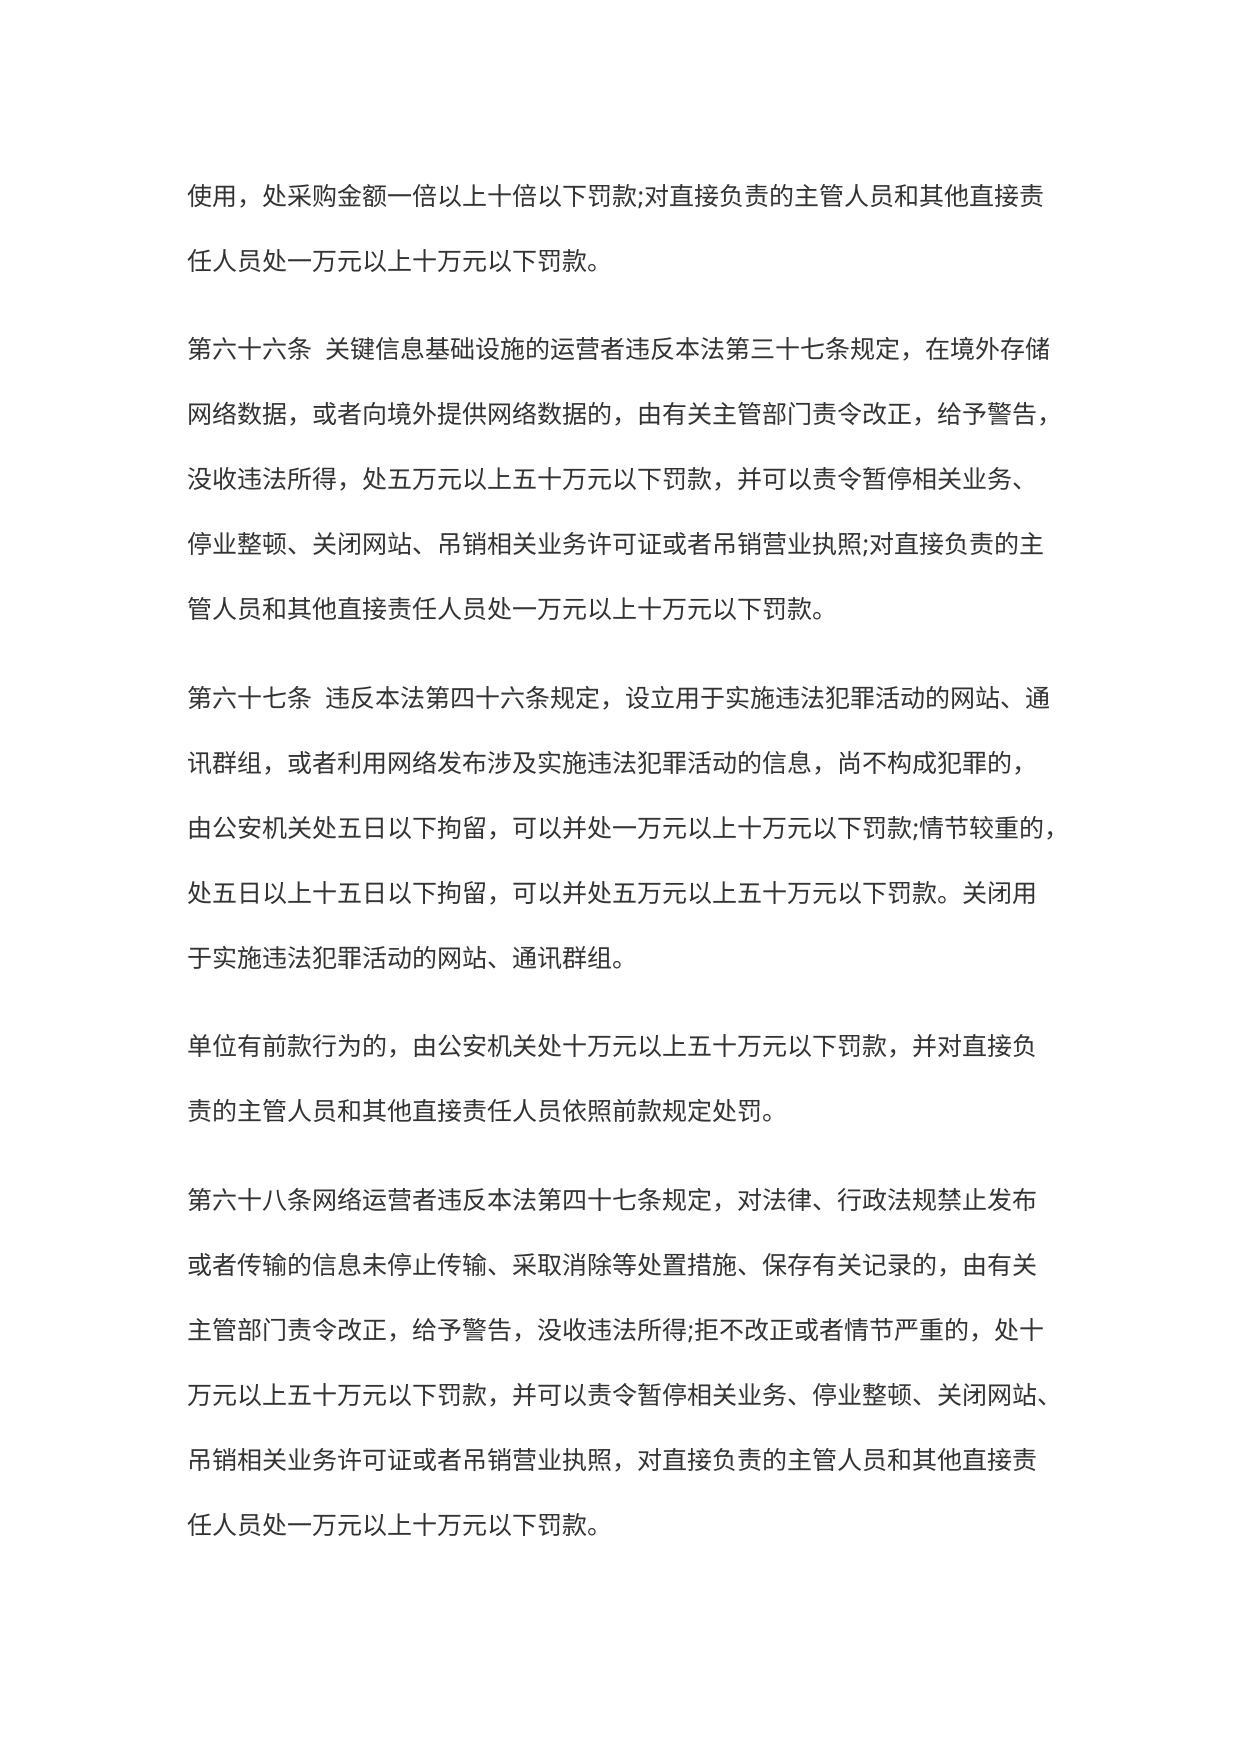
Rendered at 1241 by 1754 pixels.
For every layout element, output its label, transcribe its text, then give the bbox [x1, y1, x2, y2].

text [187, 162, 1053, 292]
text 第六十八条网络运营者违反本法第四十七条规定，对法律、行政法规禁止发布或者传输的信息未停止传输、采取消除等处置措施、保存有关记录的，由有关主管部门责令改正，给予警告，没收违法所得;拒不改正或者情节严重的，处十万元以上五十万元以下罚款，并可以责令暂停相关业务、停业整顿、关闭网站、吊销相关业务许可证或者吊销营业执照，对直接负责的主管人员和其他直接责任人员处一万元以上十万元以下罚款。 [187, 1166, 1053, 1556]
text 单位有前款行为的，由公安机关处十万元以上五十万元以下罚款，并对直接负责的主管人员和其他直接责任人员依照前款规定处罚。 [187, 1012, 1053, 1142]
text 第六十六条 关键信息基础设施的运营者违反本法第三十七条规定，在境外存储网络数据，或者向境外提供网络数据的，由有关主管部门责令改正，给予警告，没收违法所得，处五万元以上五十万元以下罚款，并可以责令暂停相关业务、停业整顿、关闭网站、吊销相关业务许可证或者吊销营业执照;对直接负责的主管人员和其他直接责任人员处一万元以上十万元以下罚款。 [187, 315, 1053, 640]
text 第六十七条 违反本法第四十六条规定，设立用于实施违法犯罪活动的网站、通讯群组，或者利用网络发布涉及实施违法犯罪活动的信息，尚不构成犯罪的，由公安机关处五日以下拘留，可以并处一万元以上十万元以下罚款;情节较重的，处五日以上十五日以下拘留，可以并处五万元以上五十万元以下罚款。关闭用于实施违法犯罪活动的网站、通讯群组。 [187, 664, 1053, 989]
